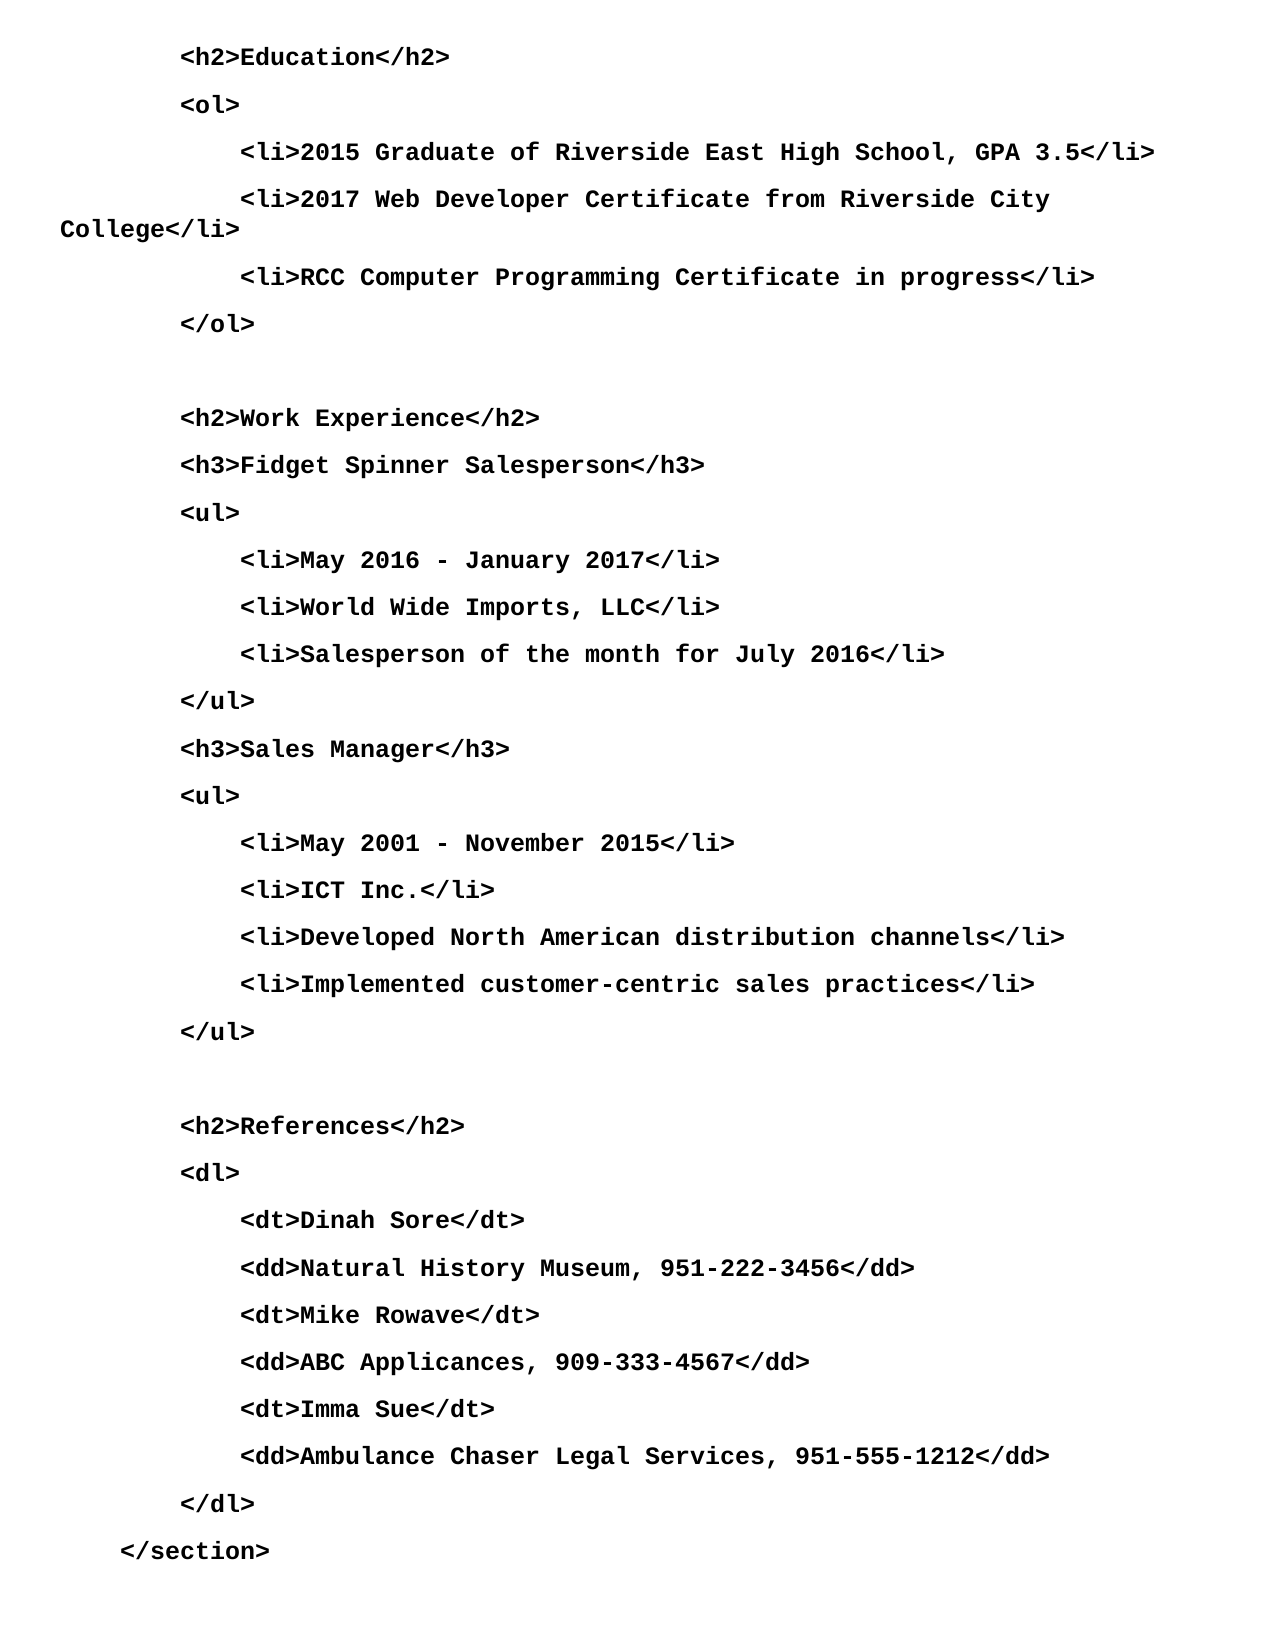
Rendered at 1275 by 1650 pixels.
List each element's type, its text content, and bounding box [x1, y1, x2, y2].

text <ul> [60, 783, 1215, 812]
text <dt>Dinah Sore</dt> [60, 1208, 1215, 1236]
text <li>Developed North American distribution channels</li> [60, 925, 1215, 953]
text </ul> [60, 1019, 1215, 1048]
text </ul> [60, 689, 1215, 717]
text <li>ICT Inc.</li> [60, 878, 1215, 906]
text <li>RCC Computer Programming Certificate in progress</li> [60, 264, 1215, 293]
text <li>2015 Graduate of Riverside East High School, GPA 3.5</li> [60, 139, 1215, 168]
text </ol> [60, 311, 1215, 340]
text <li>May 2016 - January 2017</li> [60, 547, 1215, 576]
text <h3>Fidget Spinner Salesperson</h3> [60, 453, 1215, 481]
text <h3>Sales Manager</h3> [60, 736, 1215, 764]
text <li>2017 Web Developer Certificate from Riverside City College</li> [60, 187, 1215, 245]
text <dd>Natural History Museum, 951-222-3456</dd> [60, 1255, 1215, 1283]
text <ul> [60, 500, 1215, 528]
text <h2>Work Experience</h2> [60, 406, 1215, 434]
text <dl> [60, 1161, 1215, 1189]
text <h2>Education</h2> [60, 45, 1215, 73]
text <li>Implemented customer-centric sales practices</li> [60, 972, 1215, 1000]
text <dd>ABC Applicances, 909-333-4567</dd> [60, 1349, 1215, 1378]
text <h2>References</h2> [60, 1114, 1215, 1142]
text </dl> [60, 1491, 1215, 1519]
text <li>World Wide Imports, LLC</li> [60, 594, 1215, 623]
text </section> [60, 1538, 1215, 1567]
text <li>May 2001 - November 2015</li> [60, 831, 1215, 859]
text <dd>Ambulance Chaser Legal Services, 951-555-1212</dd> [60, 1444, 1215, 1472]
text <dt>Imma Sue</dt> [60, 1397, 1215, 1425]
text <li>Salesperson of the month for July 2016</li> [60, 642, 1215, 670]
text <ol> [60, 92, 1215, 121]
text <dt>Mike Rowave</dt> [60, 1302, 1215, 1331]
